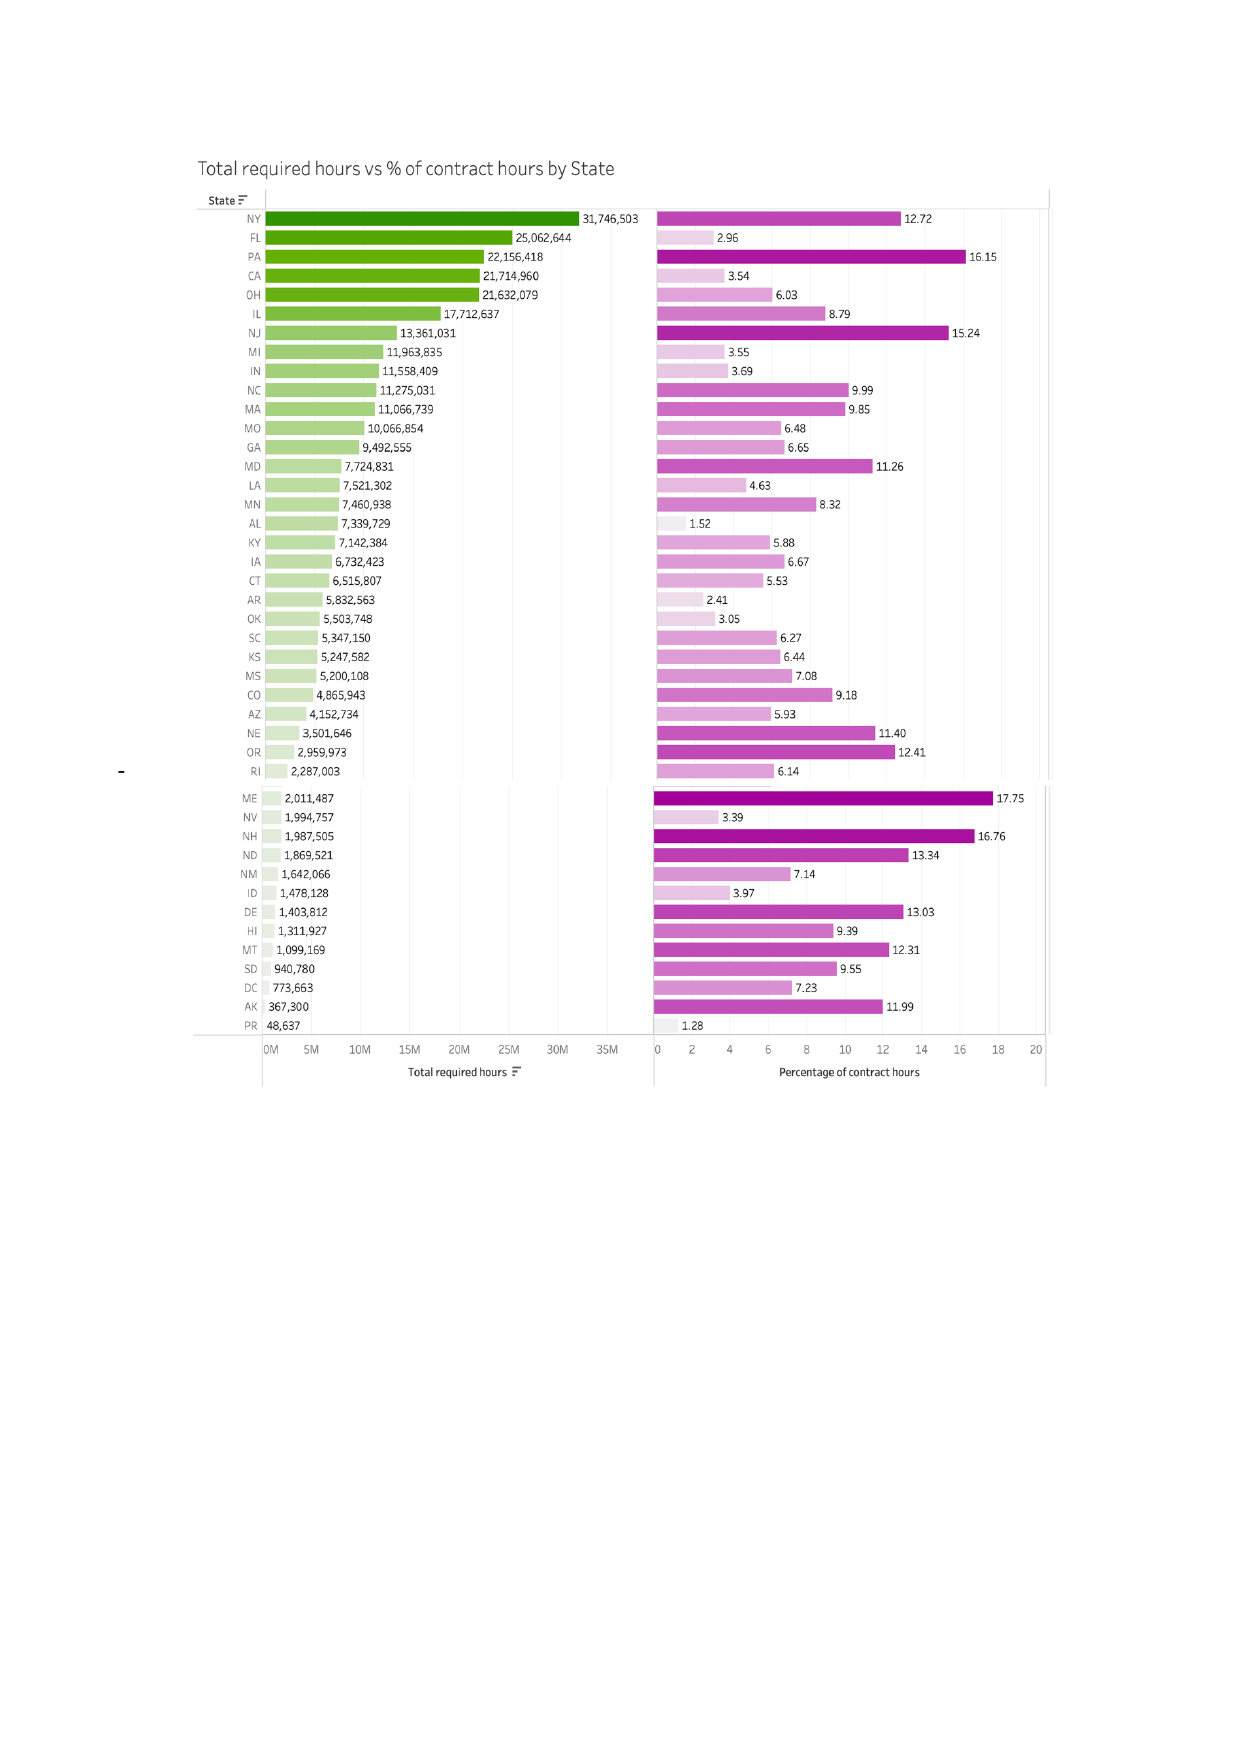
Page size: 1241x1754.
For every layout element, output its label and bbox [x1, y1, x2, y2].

picture [192, 786, 1053, 1092]
picture [192, 150, 1053, 780]
